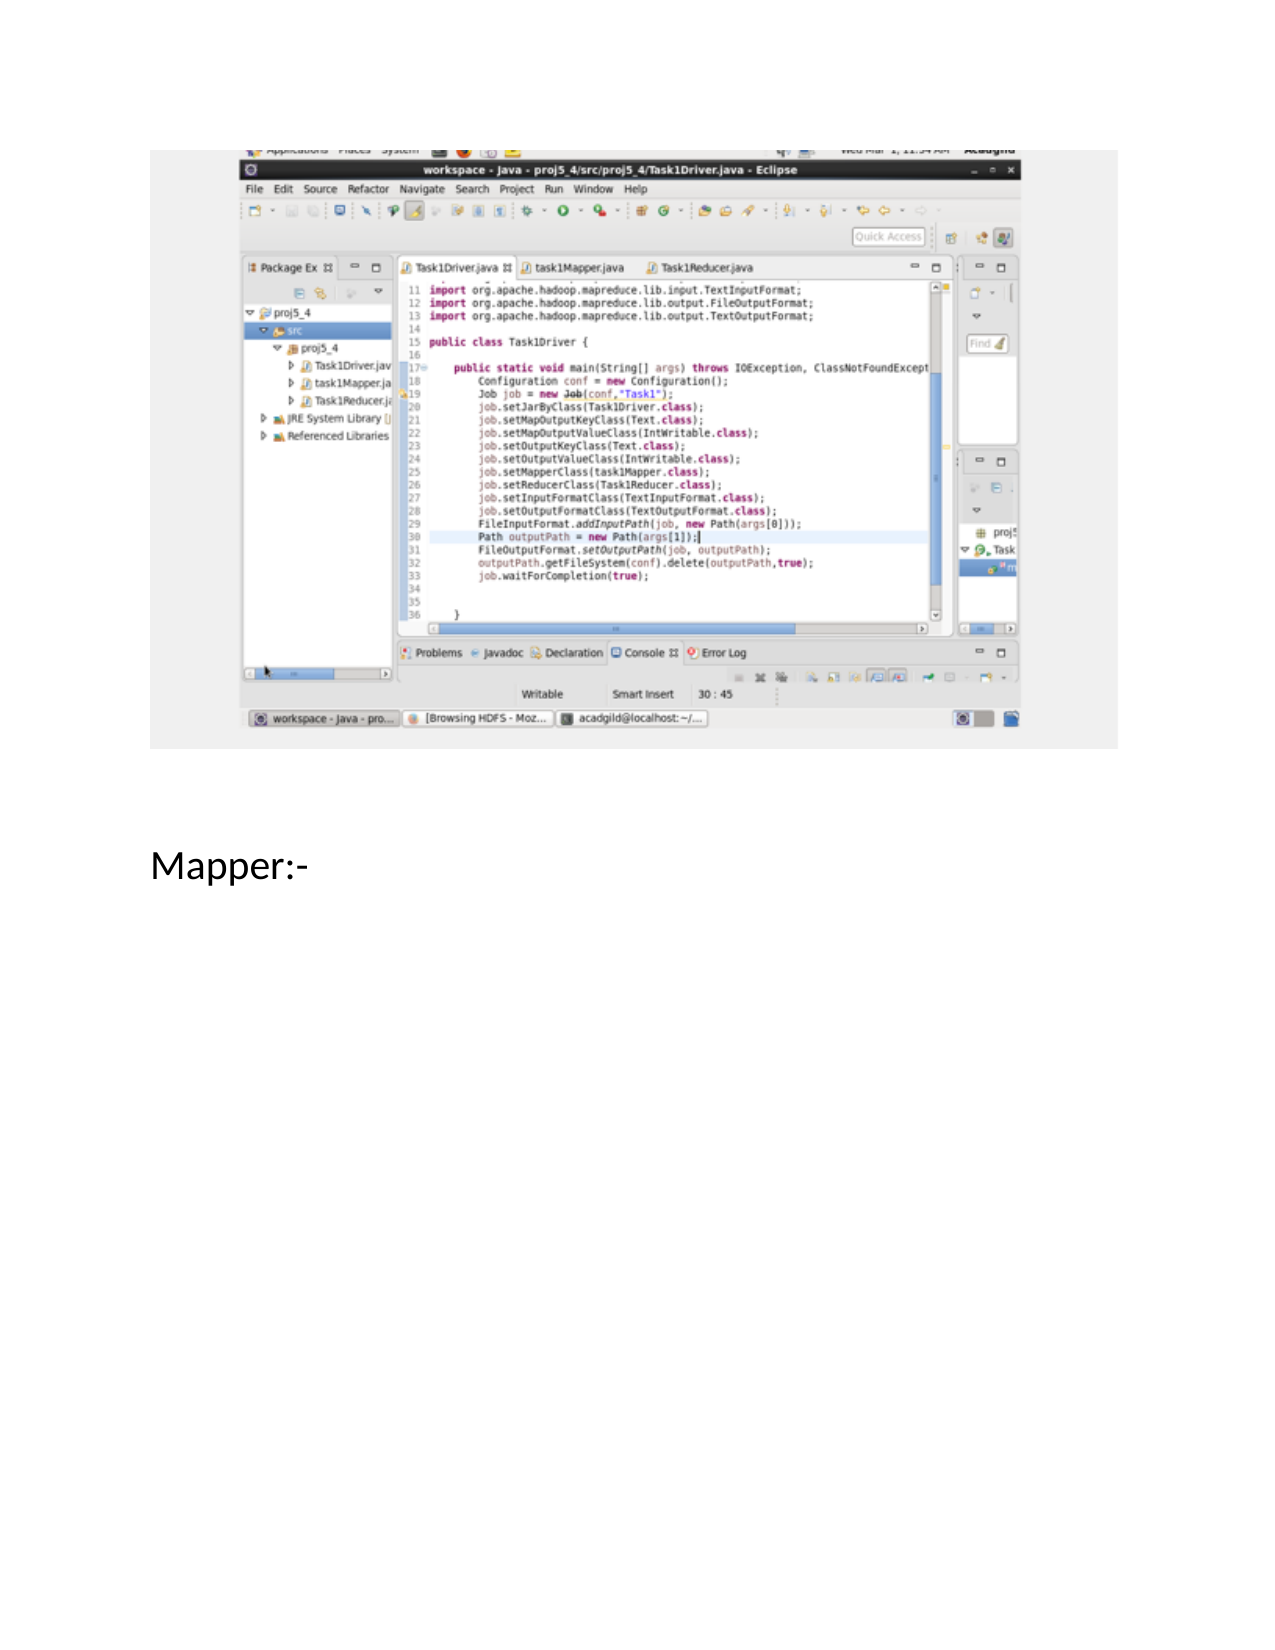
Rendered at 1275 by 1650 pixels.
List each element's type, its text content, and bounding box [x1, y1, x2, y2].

text Mapper:- [150, 839, 1125, 890]
picture [150, 150, 1125, 749]
